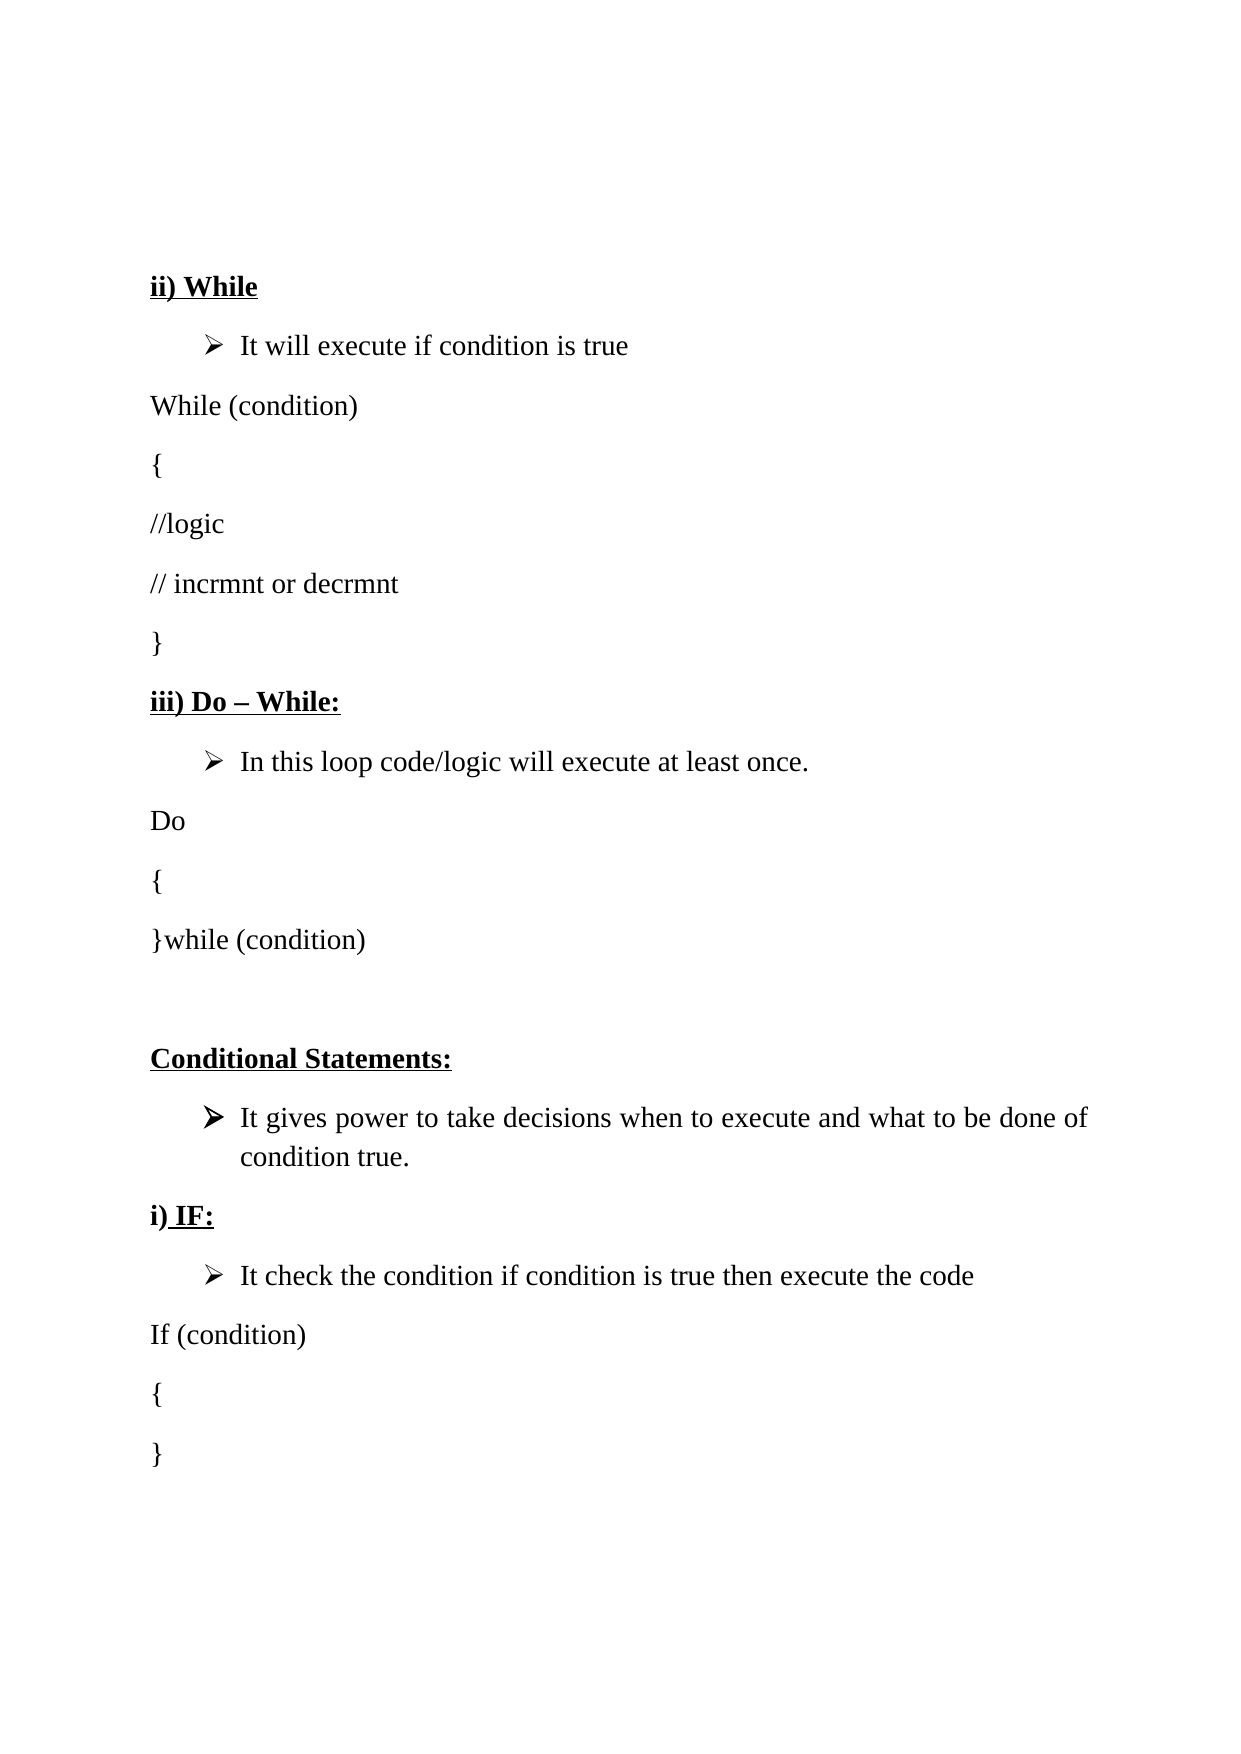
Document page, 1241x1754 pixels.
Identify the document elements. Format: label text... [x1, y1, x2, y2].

text Conditional Statements: [150, 1041, 1090, 1074]
text If (condition) [150, 1317, 1090, 1351]
list It gives power to take decisions when to execute and what to be done of condition true. [202, 1100, 1090, 1172]
text { [150, 1376, 1090, 1410]
list It will execute if condition is true [202, 328, 1090, 362]
text ii) While [150, 269, 1090, 302]
list It check the condition if condition is true then execute the code [202, 1258, 1090, 1291]
text { [150, 863, 1090, 896]
text Do [150, 803, 1090, 837]
text { [150, 447, 1090, 481]
text //logic [150, 506, 1090, 540]
text While (condition) [150, 388, 1090, 421]
text // incrmnt or decrmnt [150, 566, 1090, 599]
list In this loop code/logic will execute at least once. [202, 744, 1090, 777]
text } [150, 1436, 1090, 1469]
text } [150, 625, 1090, 659]
text }while (condition) [150, 922, 1090, 956]
text iii) Do – While: [150, 684, 1090, 718]
text i) IF: [150, 1198, 1090, 1232]
